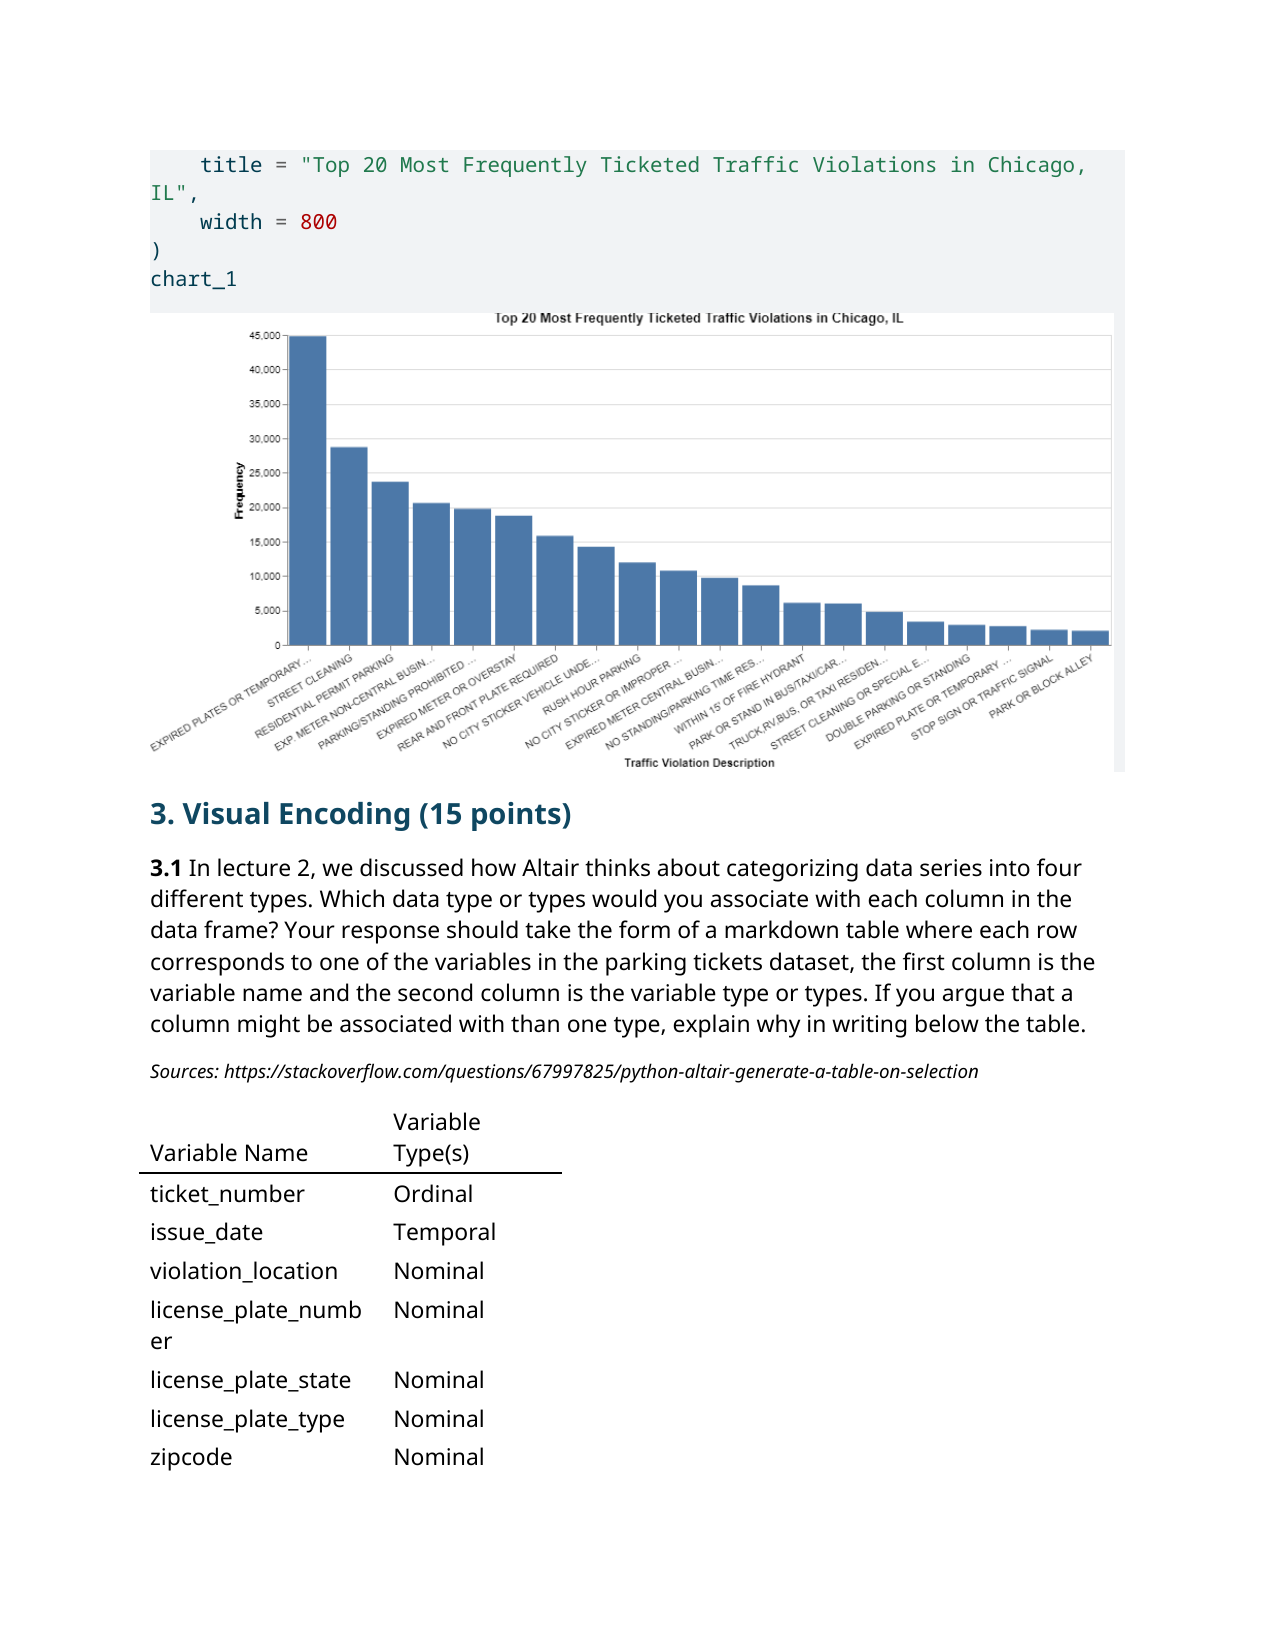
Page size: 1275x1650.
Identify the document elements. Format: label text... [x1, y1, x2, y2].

table_cell Nominal [382, 1290, 562, 1360]
table_cell license_plate_number [139, 1290, 382, 1360]
table_cell Temporal [382, 1213, 562, 1251]
table_cell Nominal [382, 1399, 562, 1437]
table_header Variable Name [139, 1102, 382, 1172]
text Sources: https://stackoverflow.com/questions/67997825/python-altair-generate-a-table-on-selection [150, 1058, 1125, 1083]
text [150, 150, 1125, 292]
table_cell violation_location [139, 1251, 382, 1290]
table_cell zipcode [139, 1438, 382, 1476]
table_header Variable Type(s) [382, 1102, 562, 1172]
text 3.1 In lecture 2, we discussed how Altair thinks about categorizing data series into four different types. Which data type or types would you associate with each column in the data frame? Your response should take the form of a markdown table where each row corresponds to one of the variables in the parking tickets dataset, the first column is the variable name and the second column is the variable type or types. If you argue that a column might be associated with than one type, explain why in writing below the table. [150, 852, 1125, 1039]
table_cell Ordinal [382, 1174, 562, 1212]
table_cell Nominal [382, 1251, 562, 1290]
subtitle 3. Visual Encoding (15 points) [150, 793, 1125, 833]
table_cell Nominal [382, 1438, 562, 1476]
picture [150, 313, 1114, 773]
table_cell license_plate_state [139, 1360, 382, 1399]
table_cell license_plate_type [139, 1399, 382, 1437]
table_cell issue_date [139, 1213, 382, 1251]
table_cell ticket_number [139, 1174, 382, 1212]
table_cell Nominal [382, 1360, 562, 1399]
